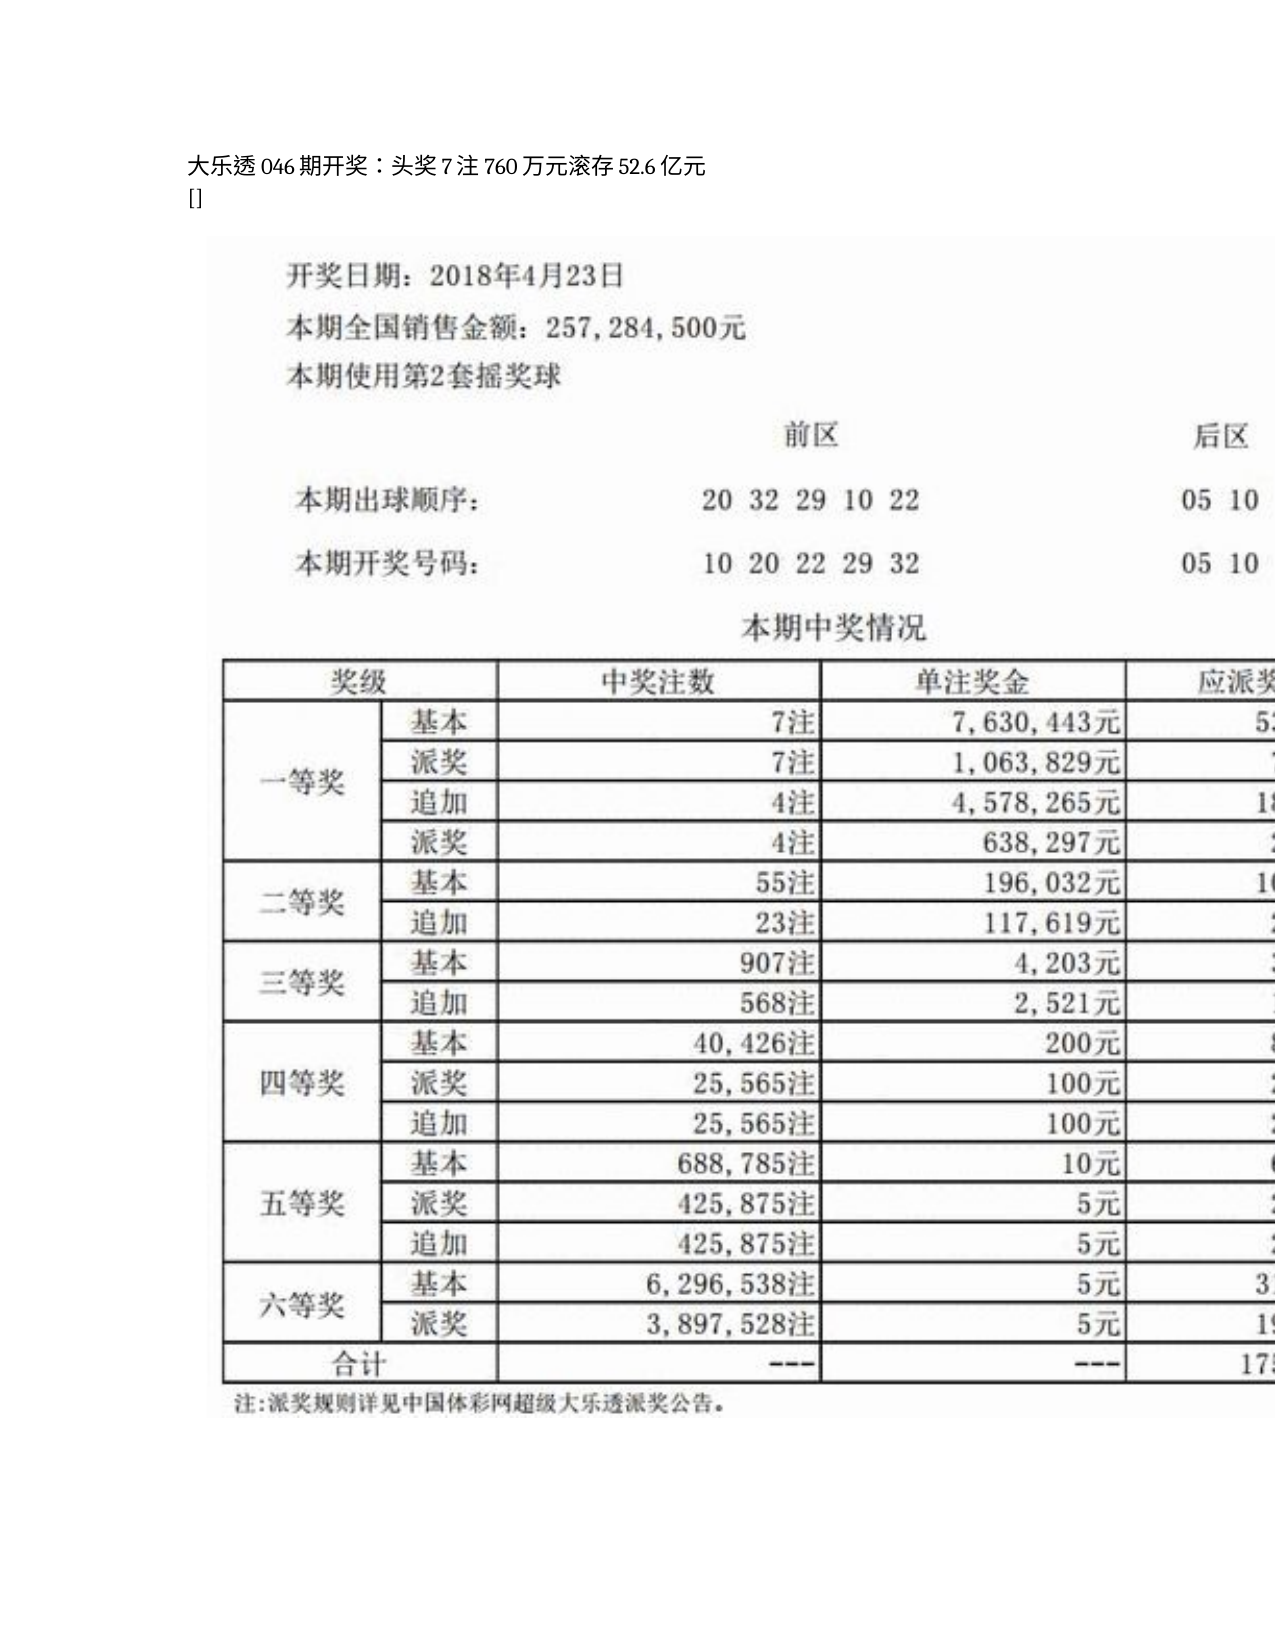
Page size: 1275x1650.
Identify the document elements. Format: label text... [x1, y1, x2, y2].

picture [206, 236, 1275, 1418]
text 大乐透046期开奖：头奖7注760万元滚存52.6亿元 [] [187, 150, 1087, 211]
